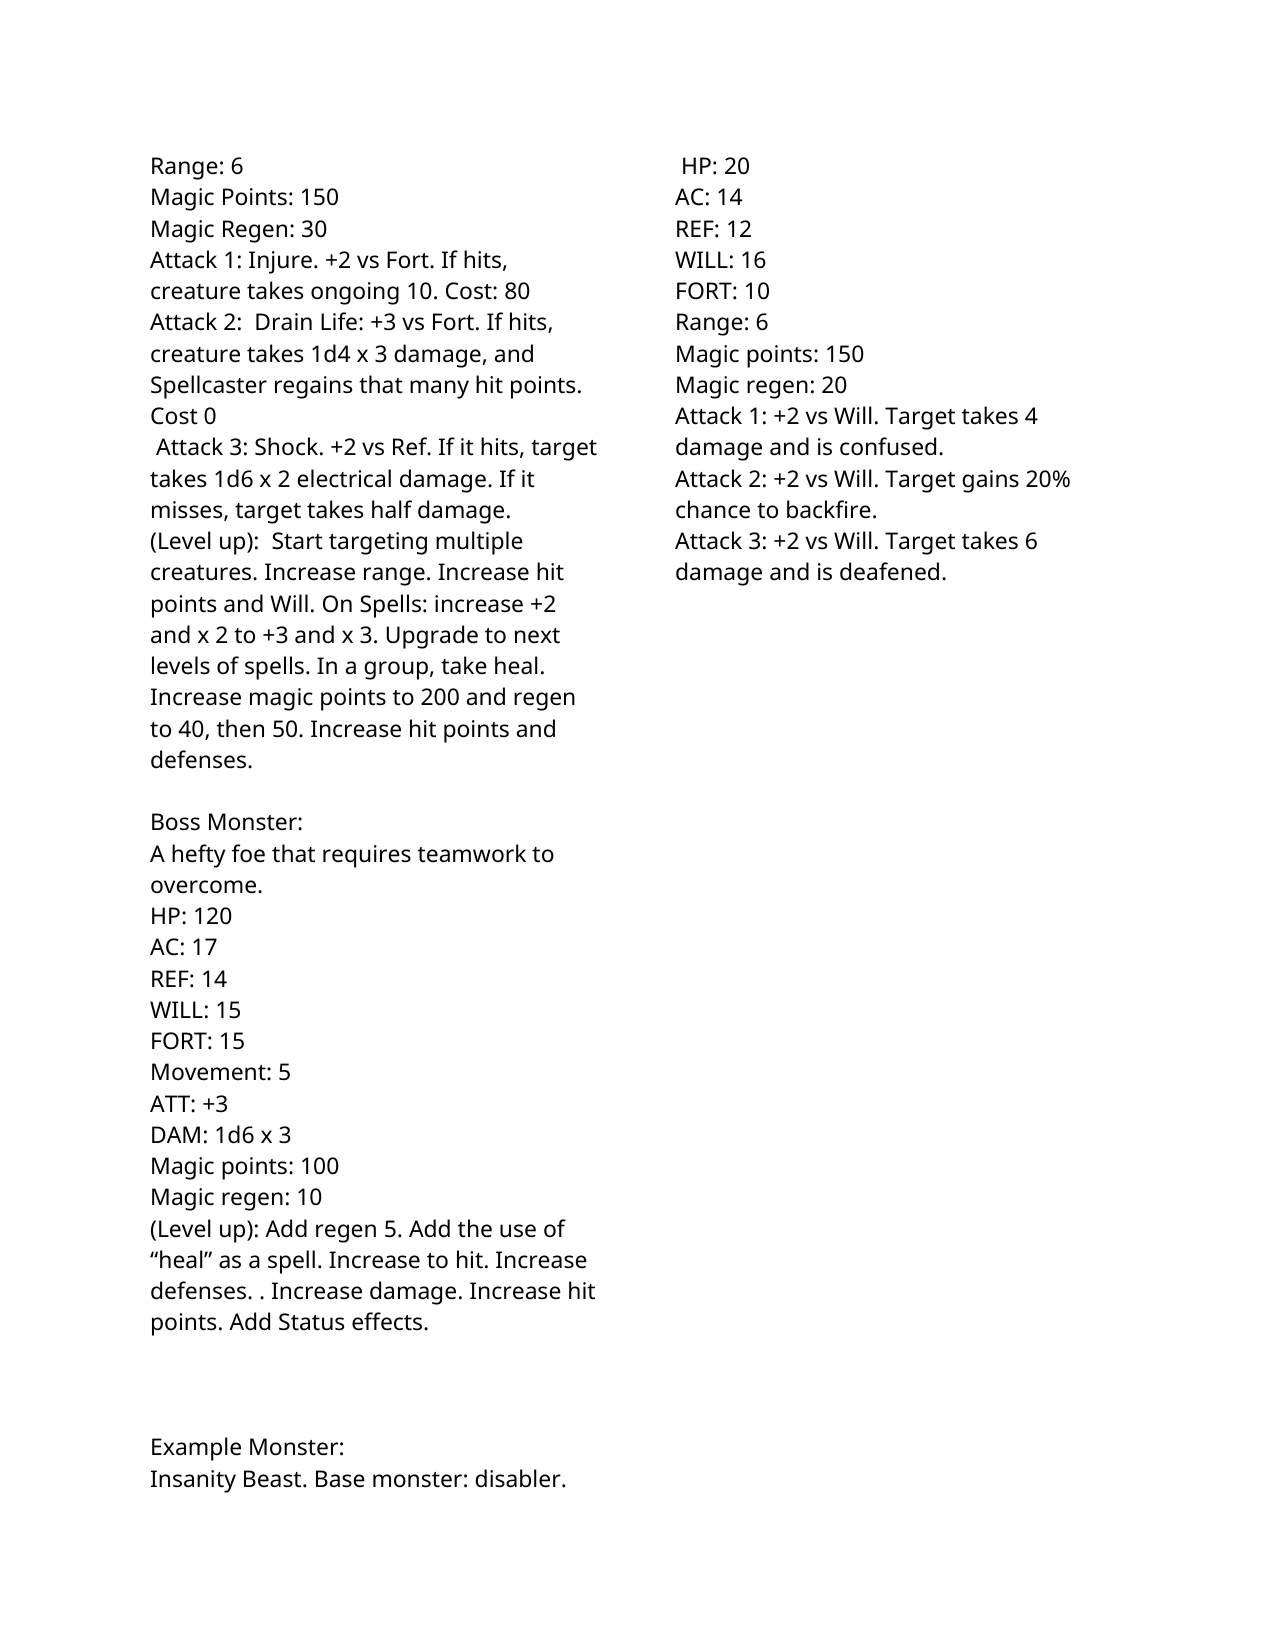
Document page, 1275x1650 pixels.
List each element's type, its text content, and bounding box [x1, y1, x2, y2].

text Attack 1: +2 vs Will. Target takes 4 damage and is confused. [675, 400, 1125, 462]
text Magic regen: 10 [150, 1181, 600, 1212]
text Magic points: 150 [675, 337, 1125, 369]
text (Level up): Add regen 5. Add the use of “heal” as a spell. Increase to hit. Increase defenses. . Increase damage. Increase hit points. Add Status effects. [150, 1212, 600, 1337]
text Range: 6 [150, 150, 600, 181]
text (Level up): Start targeting multiple creatures. Increase range. Increase hit points and Will. On Spells: increase +2 and x 2 to +3 and x 3. Upgrade to next levels of spells. In a group, take heal. Increase magic points to 200 and regen to 40, then 50. Increase hit points and defenses. [150, 525, 600, 775]
text Range: 6 [675, 306, 1125, 337]
text WILL: 15 FORT: 15 [150, 994, 600, 1056]
text Attack 2: Drain Life: +3 vs Fort. If hits, creature takes 1d4 x 3 damage, and Spellcaster regains that many hit points. Cost 0 [150, 306, 600, 431]
text AC: 14 [675, 181, 1125, 212]
text Example Monster: Insanity Beast. Base monster: disabler. [150, 1431, 600, 1494]
text Magic regen: 20 [675, 369, 1125, 400]
text Attack 3: +2 vs Will. Target takes 6 damage and is deafened. [675, 525, 1125, 587]
text Attack 2: +2 vs Will. Target gains 20% chance to backfire. [675, 462, 1125, 525]
text REF: 14 [150, 962, 600, 994]
text AC: 17 [150, 931, 600, 962]
text Magic Regen: 30 [150, 212, 600, 244]
text REF: 12 [675, 212, 1125, 244]
text Movement: 5 [150, 1056, 600, 1087]
text HP: 120 [150, 900, 600, 931]
text Magic Points: 150 [150, 181, 600, 212]
text Boss Monster: [150, 806, 600, 837]
text WILL: 16 [675, 244, 1125, 275]
text ATT: +3 [150, 1087, 600, 1119]
text HP: 20 [675, 150, 1125, 181]
text Attack 1: Injure. +2 vs Fort. If hits, creature takes ongoing 10. Cost: 80 [150, 244, 600, 306]
text Attack 3: Shock. +2 vs Ref. If it hits, target takes 1d6 x 2 electrical damage. If it misses, target takes half damage. [150, 431, 600, 525]
text Magic points: 100 [150, 1150, 600, 1181]
text DAM: 1d6 x 3 [150, 1119, 600, 1150]
text A hefty foe that requires teamwork to overcome. [150, 837, 600, 900]
text FORT: 10 [675, 275, 1125, 306]
